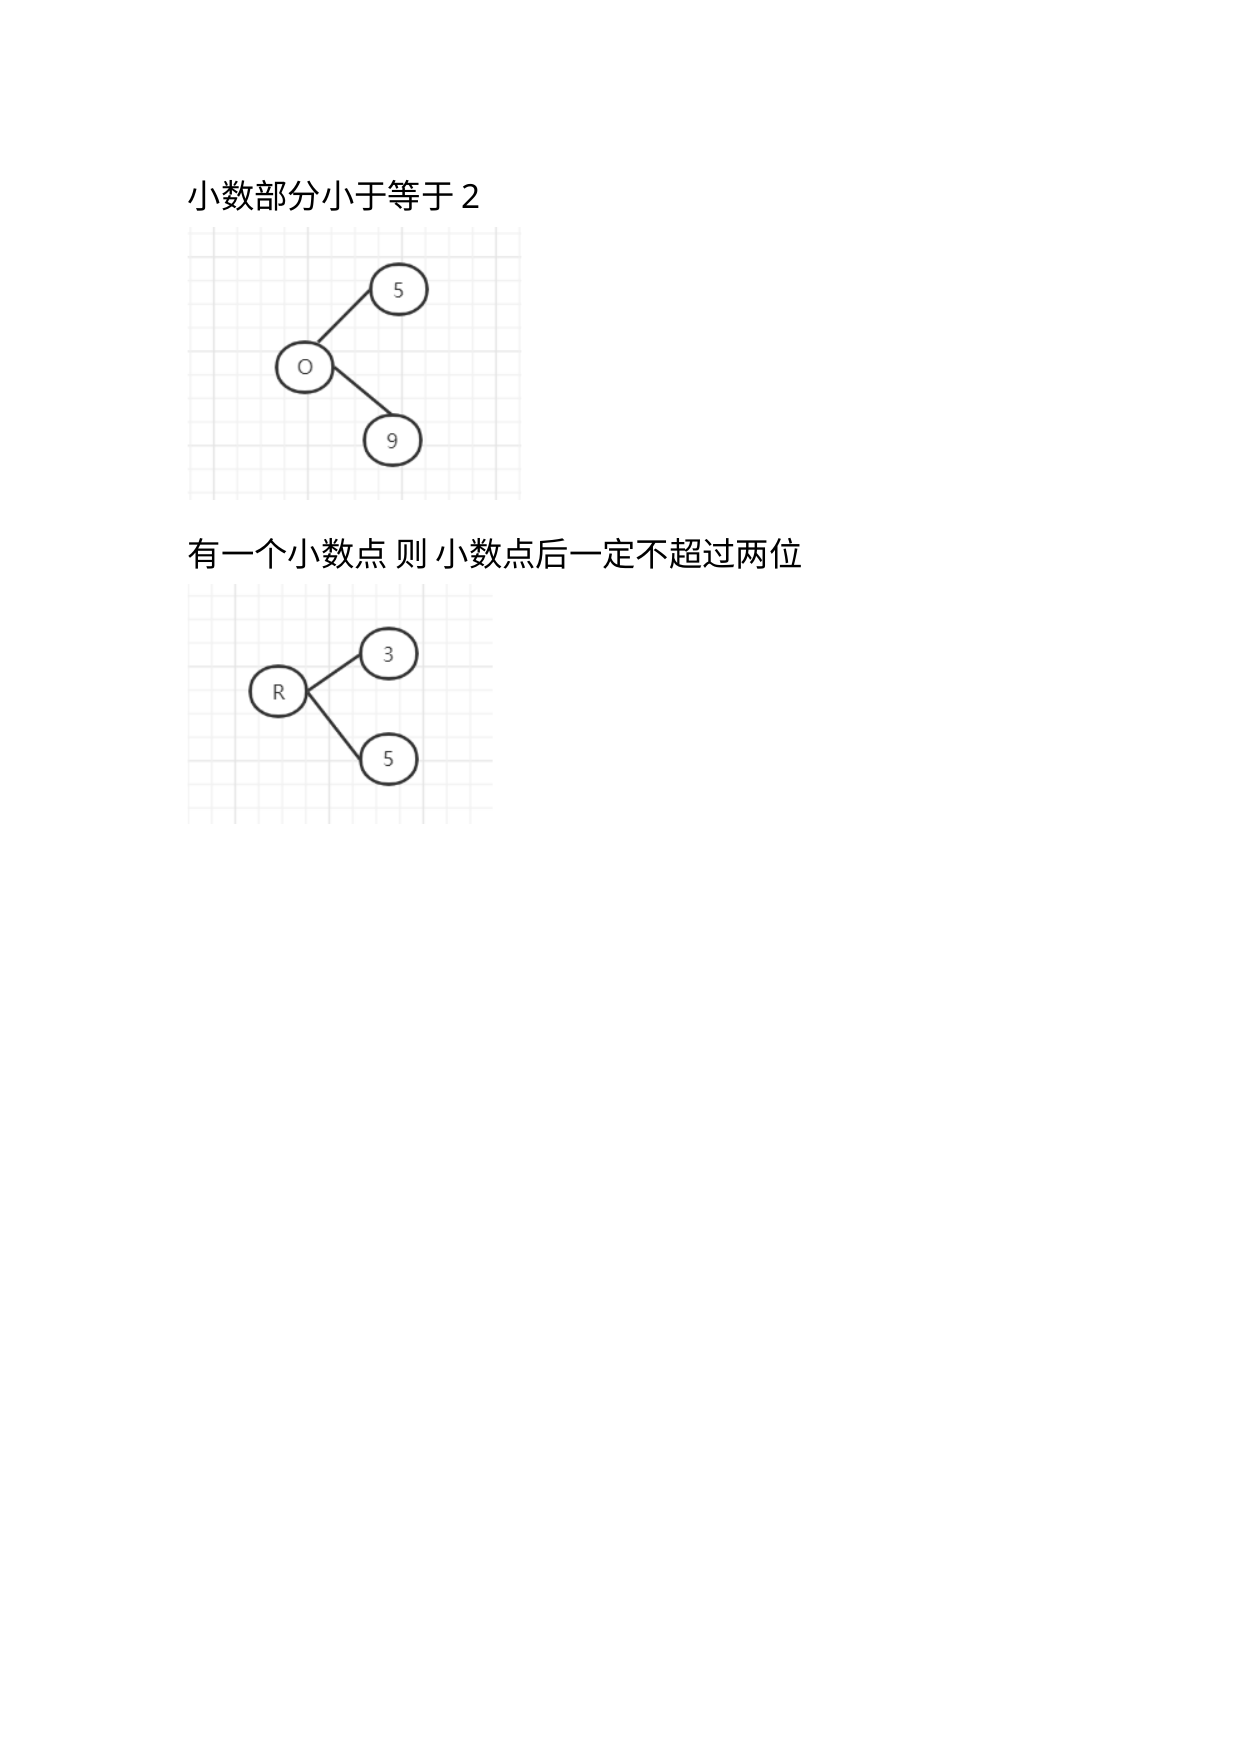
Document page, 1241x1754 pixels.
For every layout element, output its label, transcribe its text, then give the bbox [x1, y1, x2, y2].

picture [187, 227, 522, 500]
text 有一个小数点 则 小数点后一定不超过两位 [187, 519, 1053, 584]
text 小数部分小于等于2 [187, 162, 1053, 227]
picture [187, 584, 493, 824]
